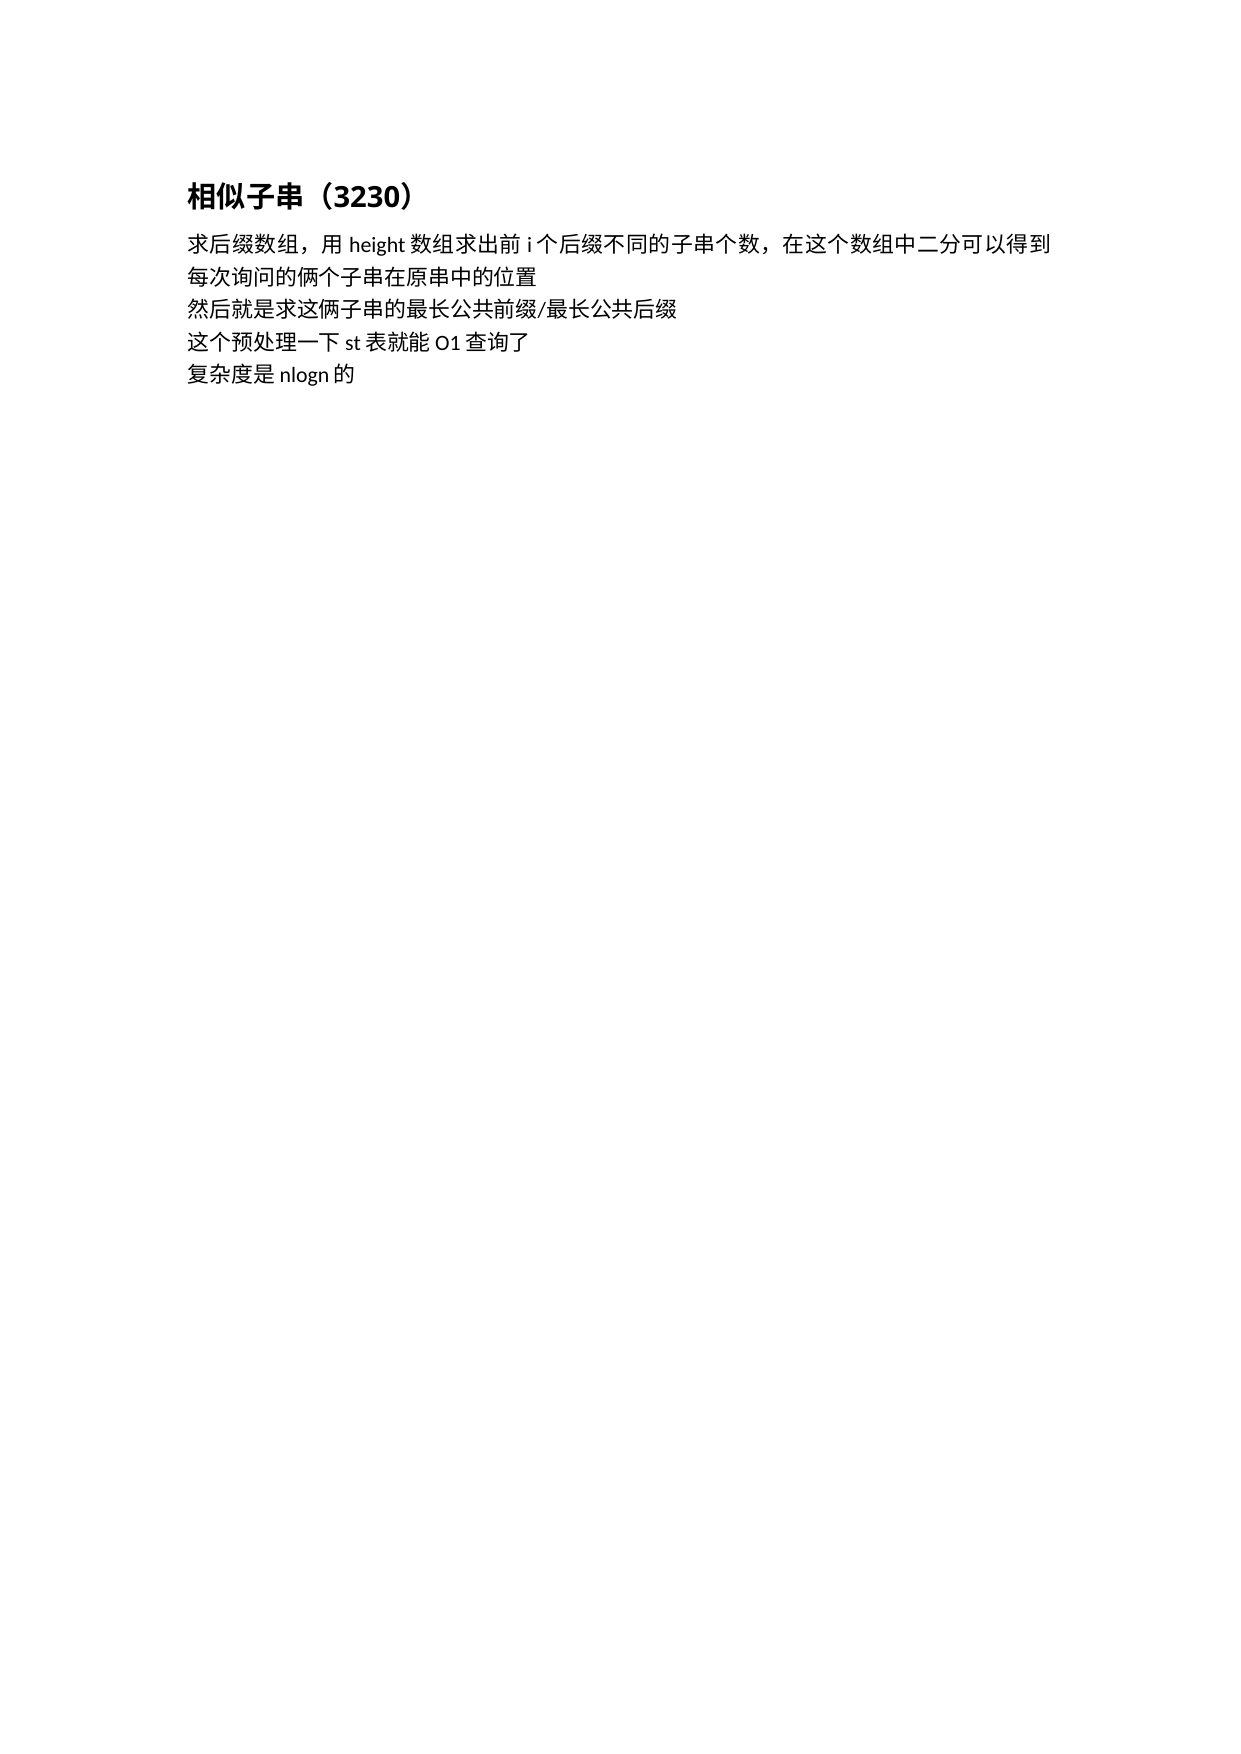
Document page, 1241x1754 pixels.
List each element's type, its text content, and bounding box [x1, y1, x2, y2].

text 然后就是求这俩子串的最长公共前缀/最长公共后缀 [187, 292, 1053, 324]
text 相似子串（3230） [187, 162, 1053, 227]
text 求后缀数组，用height数组求出前i个后缀不同的子串个数，在这个数组中二分可以得到每次询问的俩个子串在原串中的位置 [187, 227, 1053, 292]
text 复杂度是nlogn的 [187, 357, 1053, 389]
text 这个预处理一下st表就能O1查询了 [187, 324, 1053, 357]
